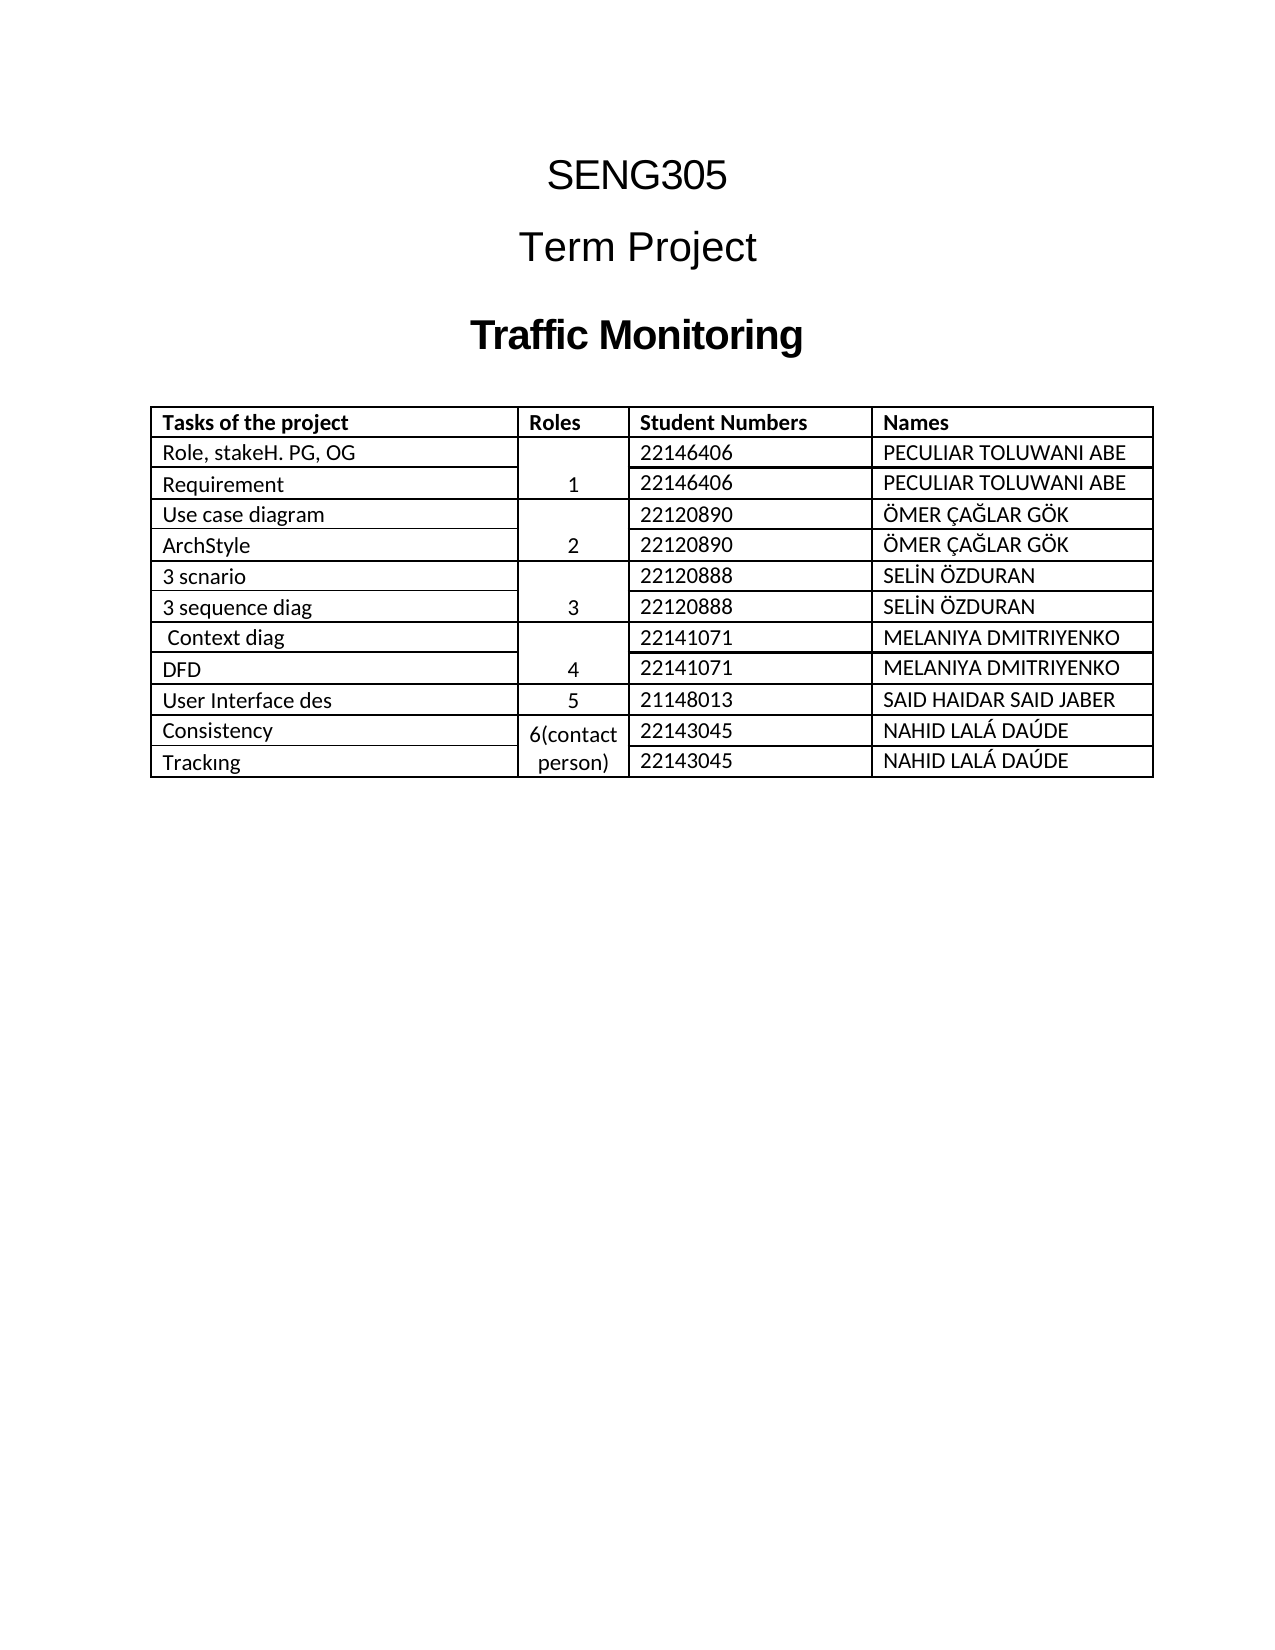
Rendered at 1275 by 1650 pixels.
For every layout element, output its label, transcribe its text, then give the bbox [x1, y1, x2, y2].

table_cell Trackıng [152, 746, 517, 776]
table_cell 22146406 [630, 469, 871, 498]
table_cell ÖMER ÇAĞLAR GÖK [873, 500, 1152, 528]
table_cell 6(contact person) [519, 716, 628, 776]
table_cell PECULIAR TOLUWANI ABE [873, 469, 1152, 498]
table_cell 22120888 [630, 592, 871, 621]
table_cell 22120888 [630, 562, 871, 590]
table_cell 22146406 [630, 438, 871, 466]
table_cell Consistency [152, 716, 517, 744]
table_cell 1 [519, 438, 628, 498]
table_cell 3 [519, 562, 628, 621]
title SENG305 [150, 150, 1125, 198]
table_cell 22141071 [630, 654, 871, 683]
table_cell Use case diagram [152, 500, 517, 528]
table_header Names [873, 408, 1152, 436]
table_cell DFD [152, 653, 517, 683]
table_cell NAHID LALÁ DAÚDE [873, 716, 1152, 744]
table_cell 2 [519, 500, 628, 559]
table_header Roles [519, 408, 628, 436]
table_cell 5 [519, 685, 628, 714]
table_cell ArchStyle [152, 529, 517, 559]
table_cell 22120890 [630, 530, 871, 559]
table_cell 21148013 [630, 685, 871, 714]
table_cell MELANIYA DMITRIYENKO [873, 654, 1152, 683]
table_cell 3 sequence diag [152, 591, 517, 621]
table_cell SELİN ÖZDURAN [873, 592, 1152, 621]
table_cell 22141071 [630, 623, 871, 651]
table_cell PECULIAR TOLUWANI ABE [873, 438, 1152, 466]
table_cell NAHID LALÁ DAÚDE [873, 747, 1152, 776]
table_cell SELİN ÖZDURAN [873, 562, 1152, 590]
table_cell 22143045 [630, 716, 871, 744]
table_cell Context diag [152, 623, 517, 651]
table_cell 4 [519, 623, 628, 683]
table_cell ÖMER ÇAĞLAR GÖK [873, 530, 1152, 559]
table_cell 22120890 [630, 500, 871, 528]
text Term Project [150, 222, 1125, 270]
table_cell MELANIYA DMITRIYENKO [873, 623, 1152, 651]
table_cell 22143045 [630, 747, 871, 776]
table_cell 3 scnario [152, 562, 517, 590]
table_header Student Numbers [630, 408, 871, 436]
table_cell Requirement [152, 468, 517, 498]
table_cell User Interface des [152, 685, 517, 714]
title Traffic Monitoring [150, 310, 1125, 358]
table_cell SAID HAIDAR SAID JABER [873, 685, 1152, 714]
table_cell Role, stakeH. PG, OG [152, 438, 517, 466]
table_header Tasks of the project [152, 408, 517, 436]
